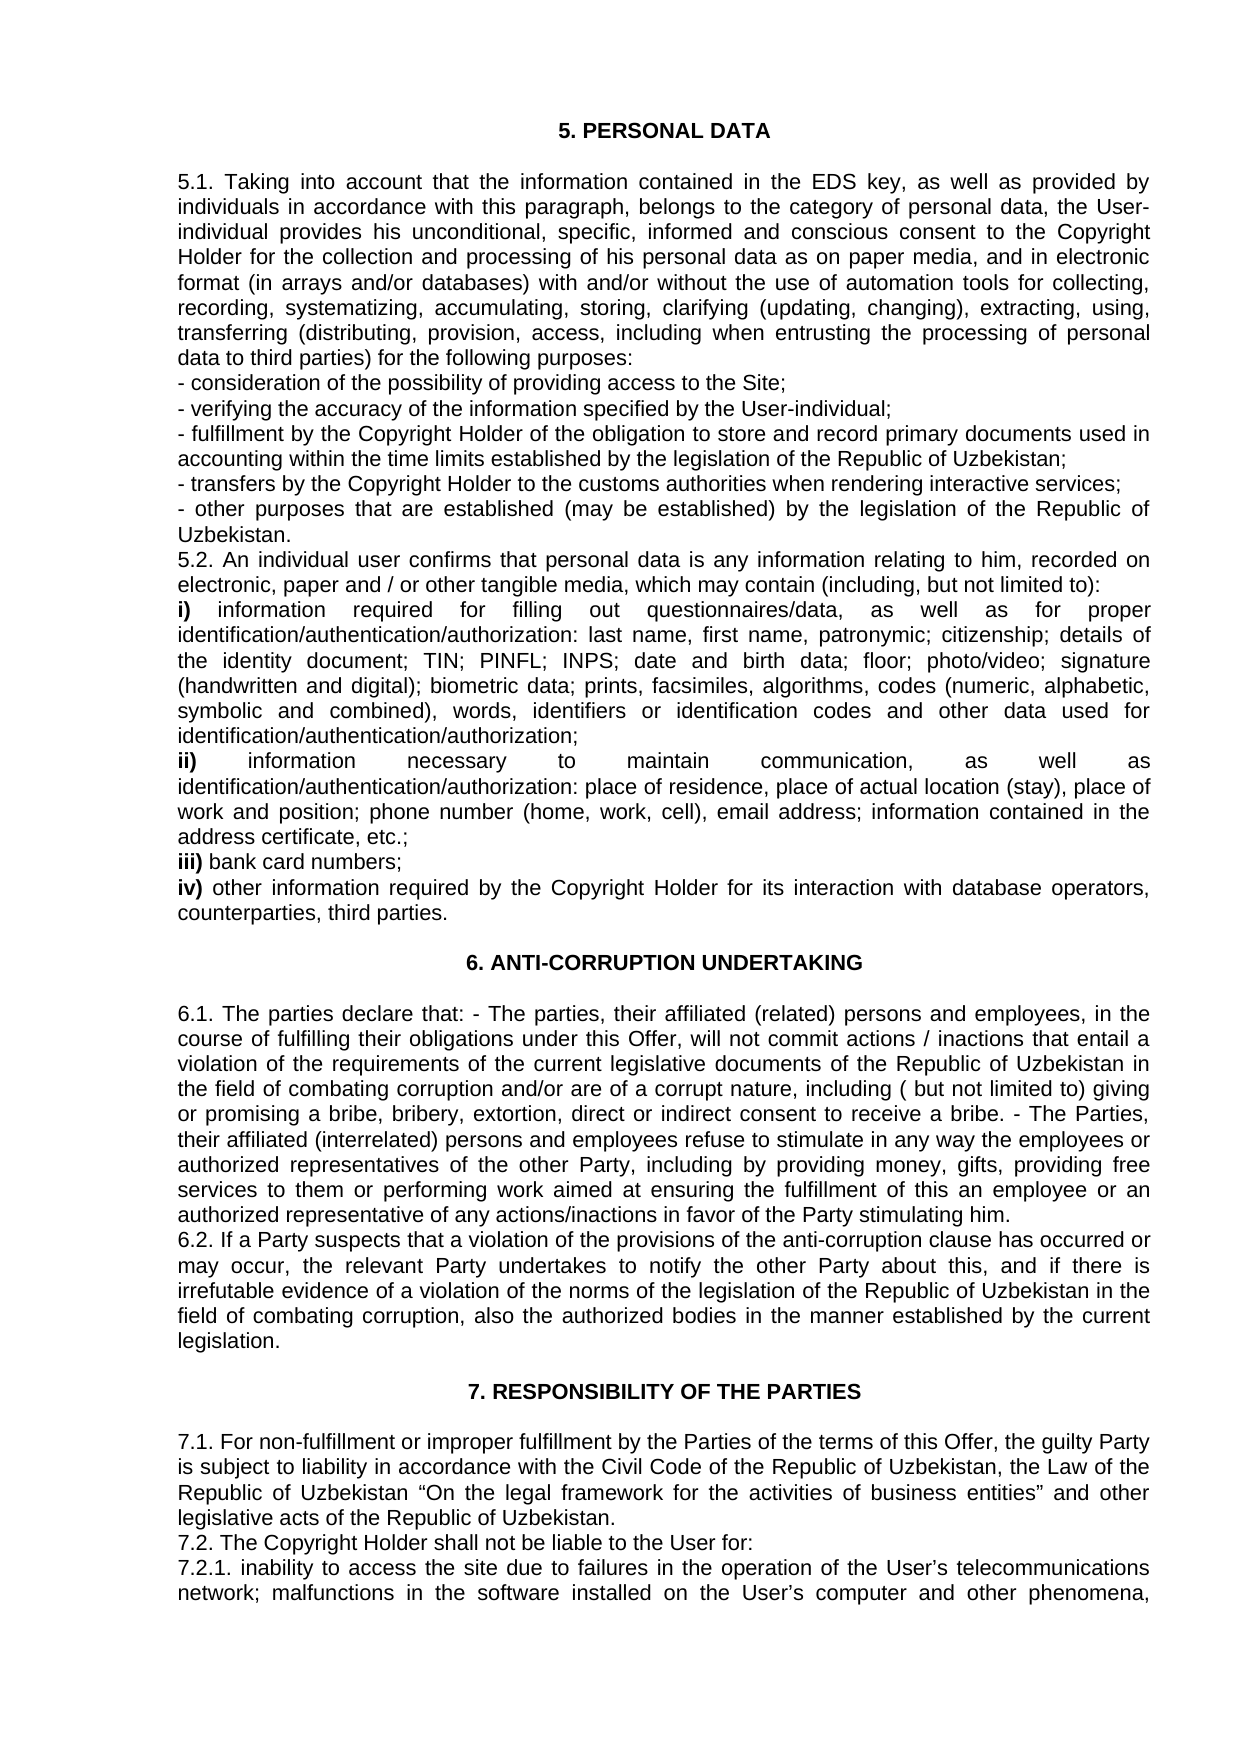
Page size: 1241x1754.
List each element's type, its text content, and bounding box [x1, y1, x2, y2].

text 7. RESPONSIBILITY OF THE PARTIES [177, 1378, 1152, 1404]
text 6. ANTI-CORRUPTION UNDERTAKING [177, 950, 1152, 975]
text i) information required for filling out questionnaires/data, as well as for proper identification/authentication/authorization: last name, first name, patronymic; citizenship; details of the identity document; TIN; PINFL; INPS; date and birth data; floor; photo/video; signature (handwritten and digital); biometric data; prints, facsimiles, algorithms, codes (numeric, alphabetic, symbolic and combined), words, identifiers or identification codes and other data used for identification/authentication/authorization; [177, 597, 1152, 748]
text 7.1. For non-fulfillment or improper fulfillment by the Parties of the terms of this Offer, the guilty Party is subject to liability in accordance with the Civil Code of the Republic of Uzbekistan, the Law of the Republic of Uzbekistan “On the legal framework for the activities of business entities” and other legislative acts of the Republic of Uzbekistan. [177, 1429, 1152, 1530]
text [177, 1555, 1152, 1605]
text 6.2. If a Party suspects that a violation of the provisions of the anti-corruption clause has occurred or may occur, the relevant Party undertakes to notify the other Party about this, and if there is irrefutable evidence of a violation of the norms of the legislation of the Republic of Uzbekistan in the field of combating corruption, also the authorized bodies in the manner established by the current legislation. [177, 1227, 1152, 1353]
text iv) other information required by the Copyright Holder for its interaction with database operators, counterparties, third parties. [177, 874, 1152, 925]
text 7.2. The Copyright Holder shall not be liable to the User for: [177, 1530, 1152, 1555]
text 5.1. Taking into account that the information contained in the EDS key, as well as provided by individuals in accordance with this paragraph, belongs to the category of personal data, the User-individual provides his unconditional, specific, informed and conscious consent to the Copyright Holder for the collection and processing of his personal data as on paper media, and in electronic format (in arrays and/or databases) with and/or without the use of automation tools for collecting, recording, systematizing, accumulating, storing, clarifying (updating, changing), extracting, using, transferring (distributing, provision, access, including when entrusting the processing of personal data to third parties) for the following purposes: [177, 168, 1152, 370]
text - fulfillment by the Copyright Holder of the obligation to store and record primary documents used in accounting within the time limits established by the legislation of the Republic of Uzbekistan; [177, 421, 1152, 471]
text 6.1. The parties declare that: - The parties, their affiliated (related) persons and employees, in the course of fulfilling their obligations under this Offer, will not commit actions / inactions that entail a violation of the requirements of the current legislative documents of the Republic of Uzbekistan in the field of combating corruption and/or are of a corrupt nature, including ( but not limited to) giving or promising a bribe, bribery, extortion, direct or indirect consent to receive a bribe. - The Parties, their affiliated (interrelated) persons and employees refuse to stimulate in any way the employees or authorized representatives of the other Party, including by providing money, gifts, providing free services to them or performing work aimed at ensuring the fulfillment of this an employee or an authorized representative of any actions/inactions in favor of the Party stimulating him. [177, 1000, 1152, 1227]
text 5.2. An individual user confirms that personal data is any information relating to him, recorded on electronic, paper and / or other tangible media, which may contain (including, but not limited to): [177, 547, 1152, 597]
text 5. PERSONAL DATA [177, 118, 1152, 143]
text iii) bank card numbers; [177, 849, 1152, 874]
text - verifying the accuracy of the information specified by the User-individual; [177, 395, 1152, 421]
text ii) information necessary to maintain communication, as well as identification/authentication/authorization: place of residence, place of actual location (stay), place of work and position; phone number (home, work, cell), email address; information contained in the address certificate, etc.; [177, 748, 1152, 849]
text - consideration of the possibility of providing access to the Site; [177, 370, 1152, 395]
text - transfers by the Copyright Holder to the customs authorities when rendering interactive services; [177, 471, 1152, 496]
text - other purposes that are established (may be established) by the legislation of the Republic of Uzbekistan. [177, 496, 1152, 547]
